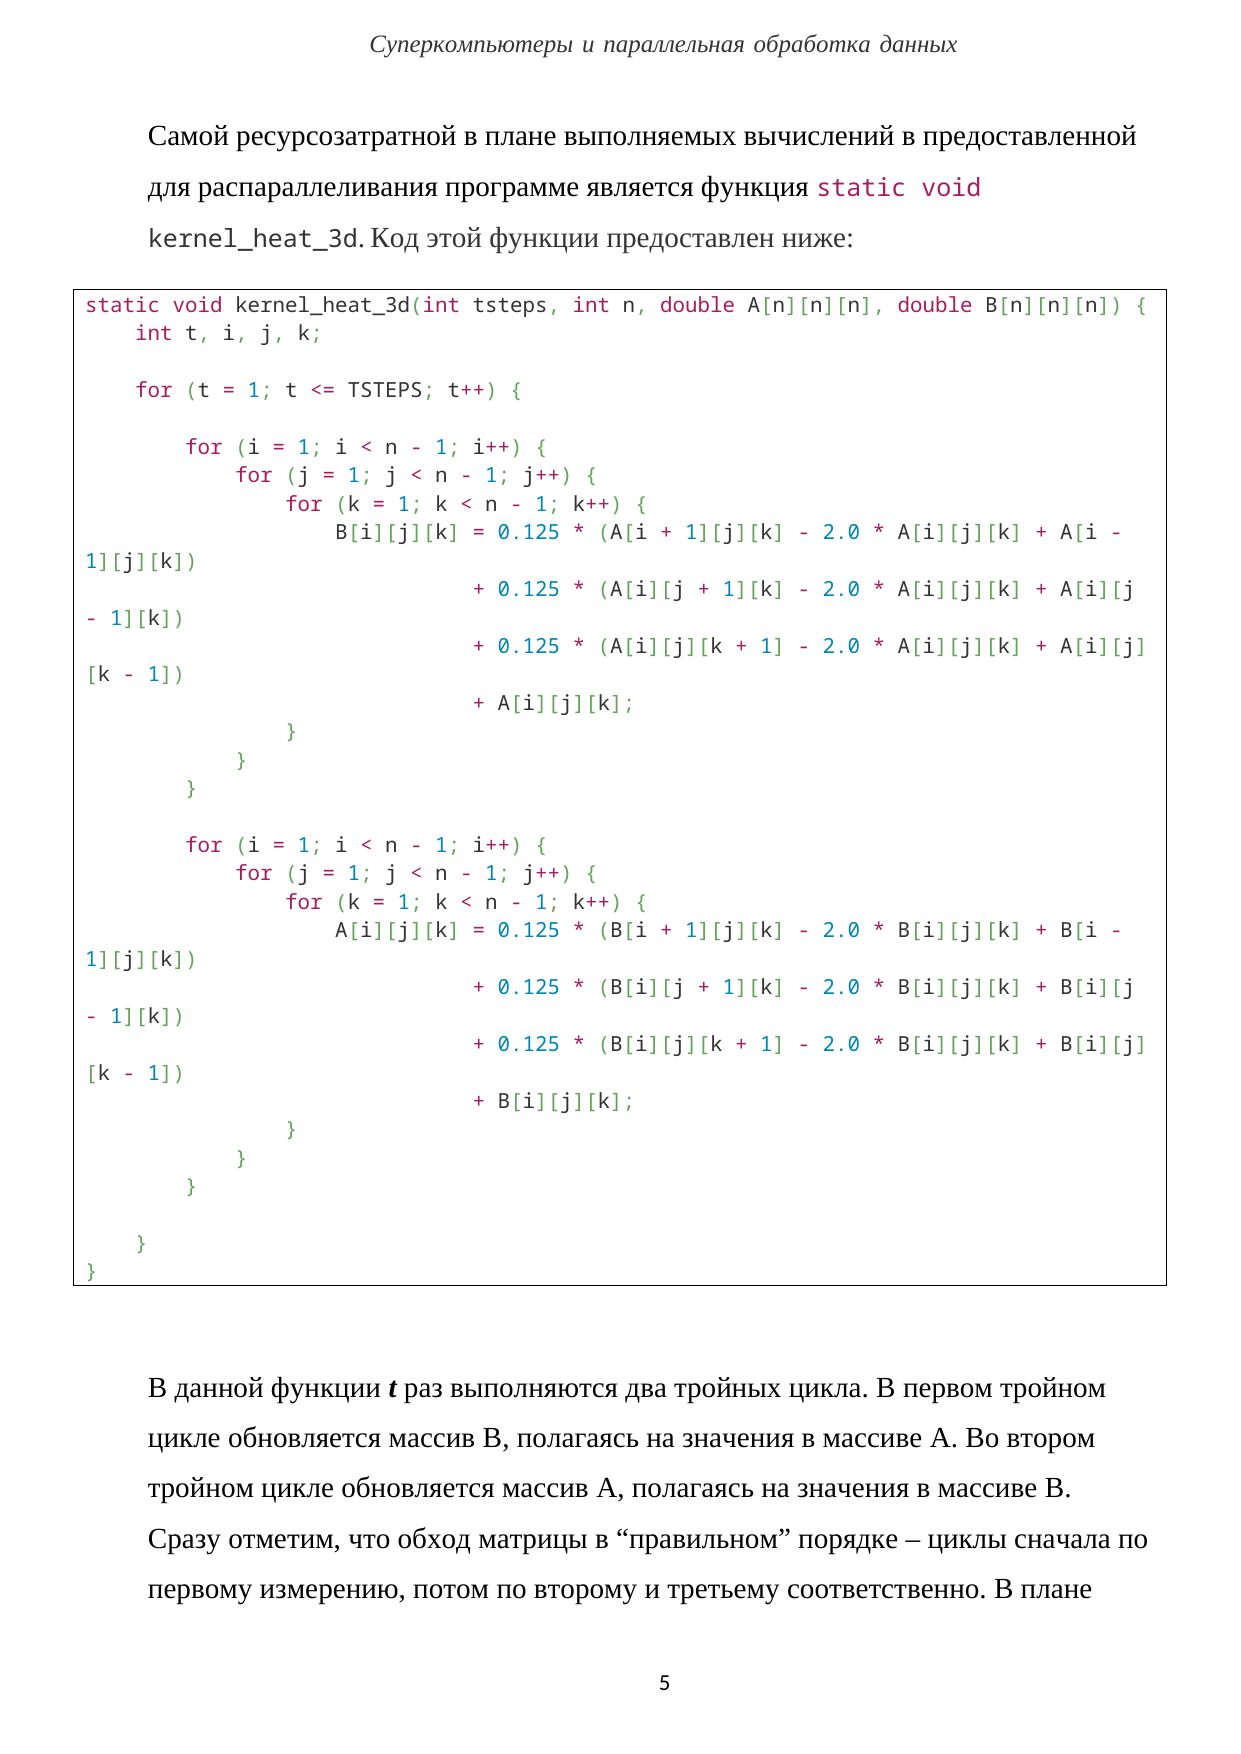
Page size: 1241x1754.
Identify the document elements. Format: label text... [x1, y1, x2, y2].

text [148, 1370, 1152, 1605]
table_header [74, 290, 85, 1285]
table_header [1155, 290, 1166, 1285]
text Самой ресурсозатратной в плане выполняемых вычислений в предоставленной для распараллеливания программе является функция static void kernel_heat_3d. Код этой функции предоставлен ниже: [148, 118, 1152, 255]
